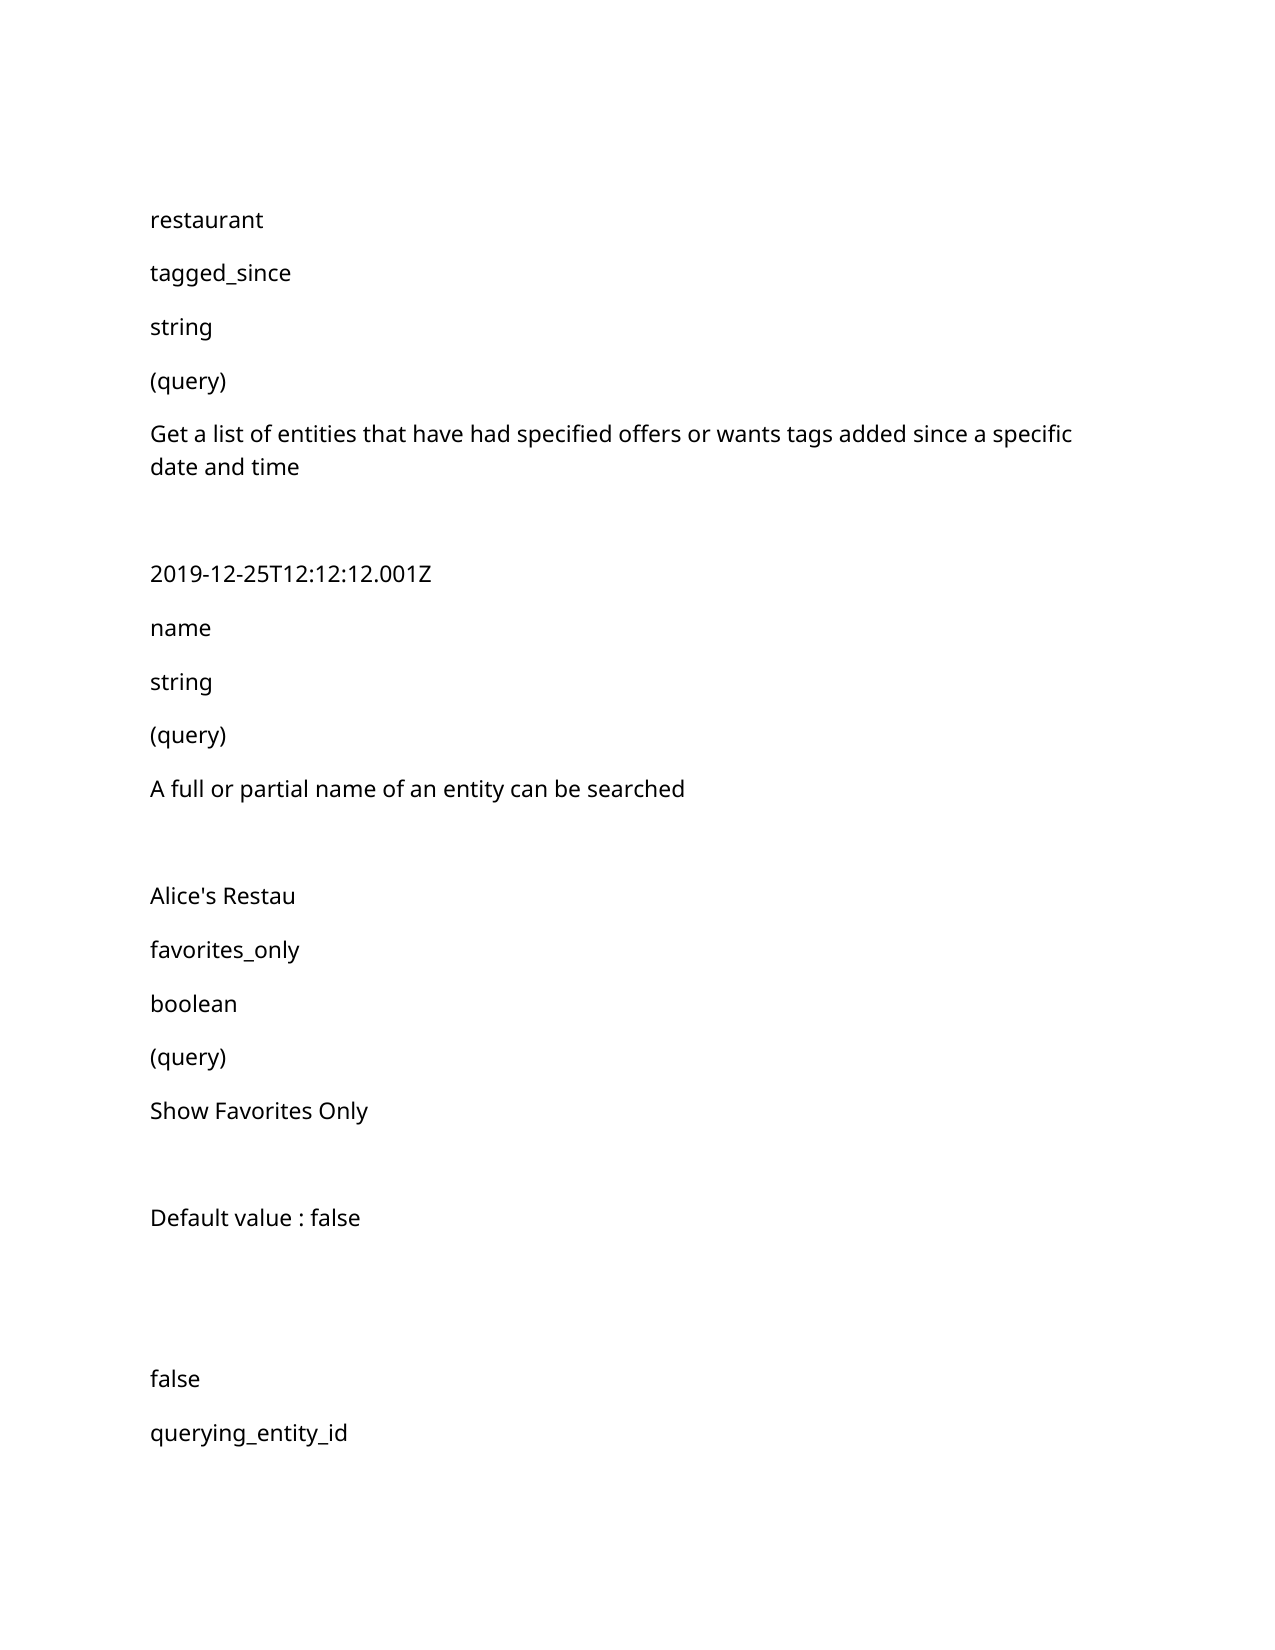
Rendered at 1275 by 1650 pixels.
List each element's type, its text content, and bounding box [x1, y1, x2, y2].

text 2019-12-25T12:12:12.001Z [150, 558, 1125, 589]
text restaurant [150, 204, 1125, 235]
text Get a list of entities that have had specified offers or wants tags added since a specific date and time [150, 418, 1125, 482]
text Show Favorites Only [150, 1095, 1125, 1126]
text (query) [150, 719, 1125, 751]
text string [150, 311, 1125, 342]
text name [150, 612, 1125, 643]
text tagged_since [150, 257, 1125, 288]
text boolean [150, 987, 1125, 1019]
text (query) [150, 1041, 1125, 1072]
text string [150, 666, 1125, 697]
text favorites_only [150, 934, 1125, 965]
text Default value : false [150, 1202, 1125, 1233]
text false [150, 1363, 1125, 1394]
text querying_entity_id [150, 1417, 1125, 1448]
text A full or partial name of an entity can be searched [150, 773, 1125, 804]
text (query) [150, 364, 1125, 396]
text Alice's Restau [150, 880, 1125, 911]
